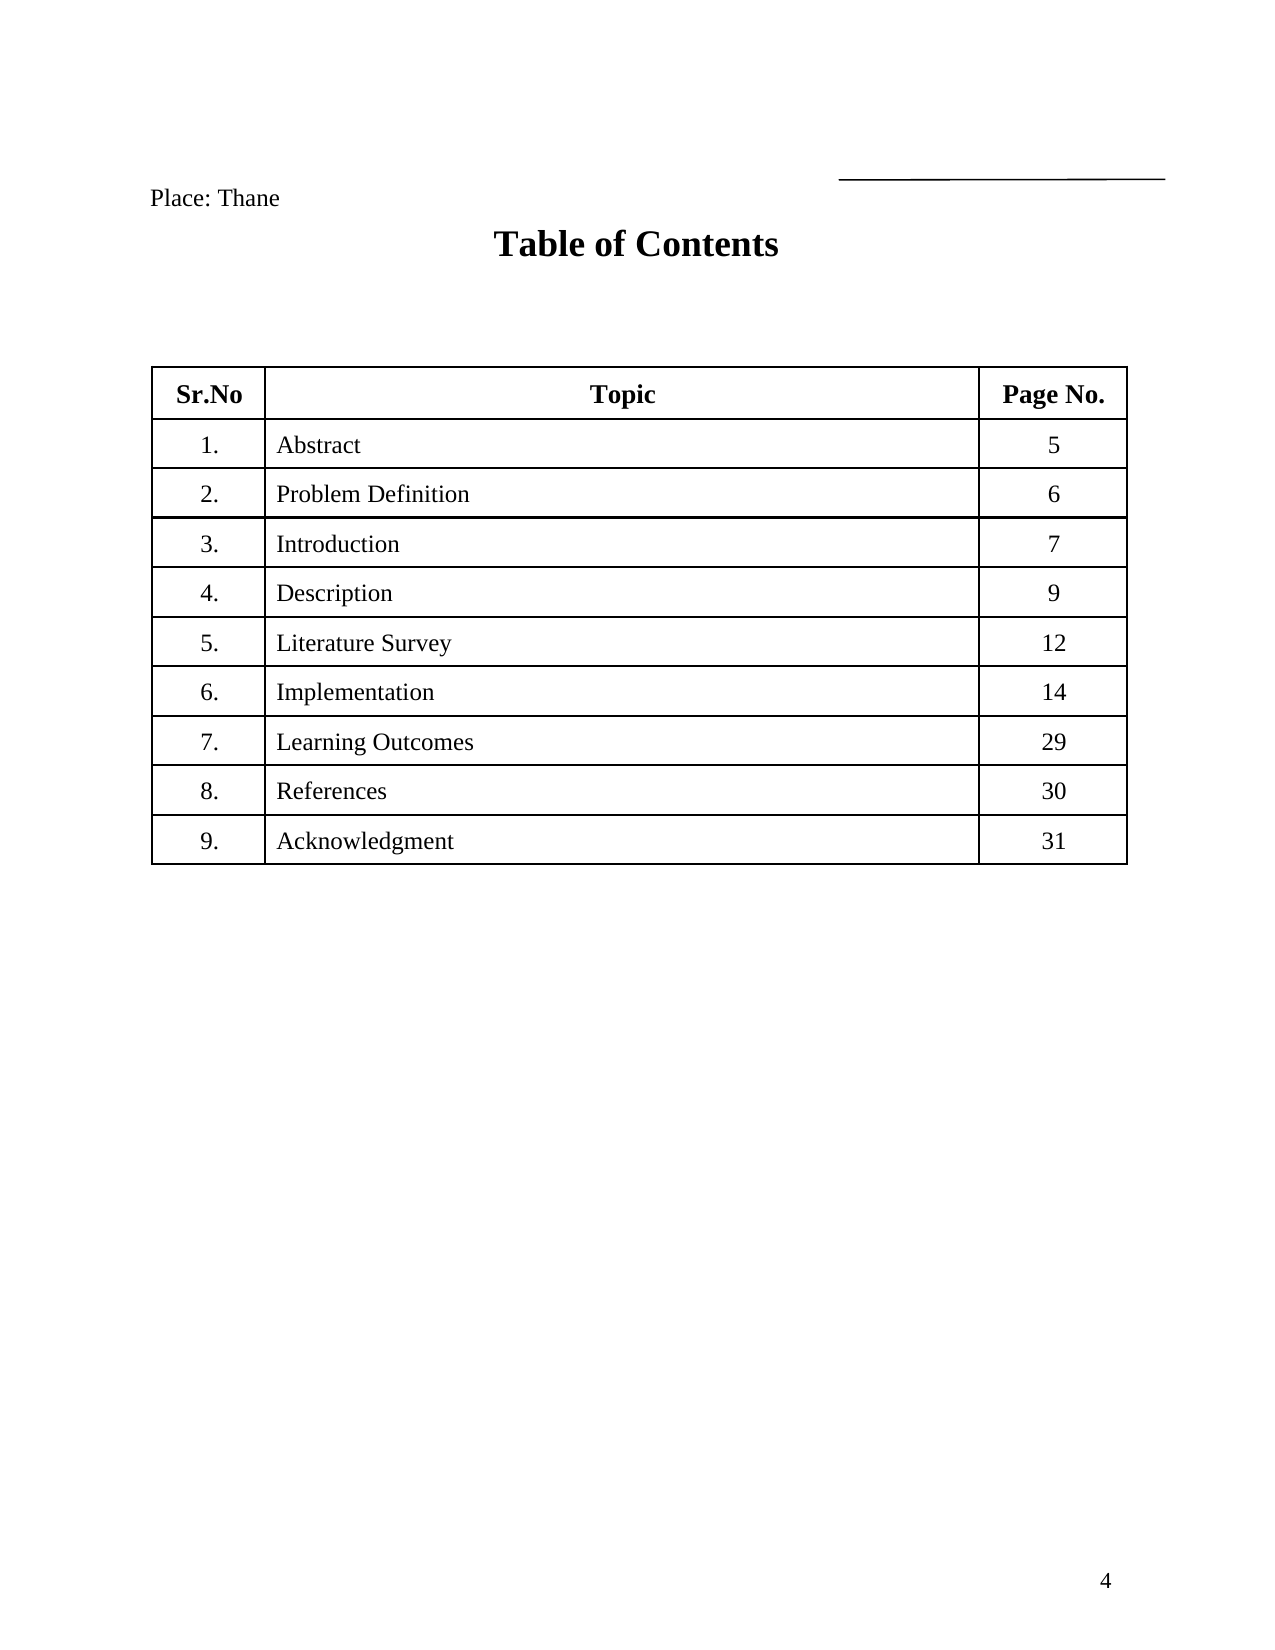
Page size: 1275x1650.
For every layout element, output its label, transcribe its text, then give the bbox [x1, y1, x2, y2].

table_cell 12 [980, 618, 1126, 665]
table_cell 5. [153, 618, 264, 665]
table_cell 4. [153, 568, 264, 616]
table_cell 2. [153, 469, 264, 516]
table_cell Implementation [266, 667, 978, 715]
table_cell 6. [153, 667, 264, 715]
table_cell Description [266, 568, 978, 616]
table_cell 9 [980, 568, 1126, 616]
table_cell 14 [980, 667, 1126, 715]
table_cell Learning Outcomes [266, 717, 978, 764]
text Table of Contents [493, 221, 1210, 264]
table_cell Acknowledgment [266, 816, 978, 863]
text Place: Thane [150, 183, 284, 212]
table_cell 29 [980, 717, 1126, 764]
table_cell 1. [153, 420, 264, 467]
table_cell 6 [980, 469, 1126, 516]
table_cell 3. [153, 519, 264, 566]
table_header Sr.No [153, 368, 264, 417]
table_cell 8. [153, 766, 264, 814]
table_header Topic [266, 368, 978, 417]
table_cell 7 [980, 519, 1126, 566]
table_cell Abstract [266, 420, 978, 467]
table_cell Introduction [266, 519, 978, 566]
table_header Page No. [980, 368, 1126, 417]
table_cell 9. [153, 816, 264, 863]
table_cell References [266, 766, 978, 814]
table_cell Problem Definition [266, 469, 978, 516]
table_cell 7. [153, 717, 264, 764]
table_cell Literature Survey [266, 618, 978, 665]
table_cell 31 [980, 816, 1126, 863]
table_cell 30 [980, 766, 1126, 814]
table_cell 5 [980, 420, 1126, 467]
